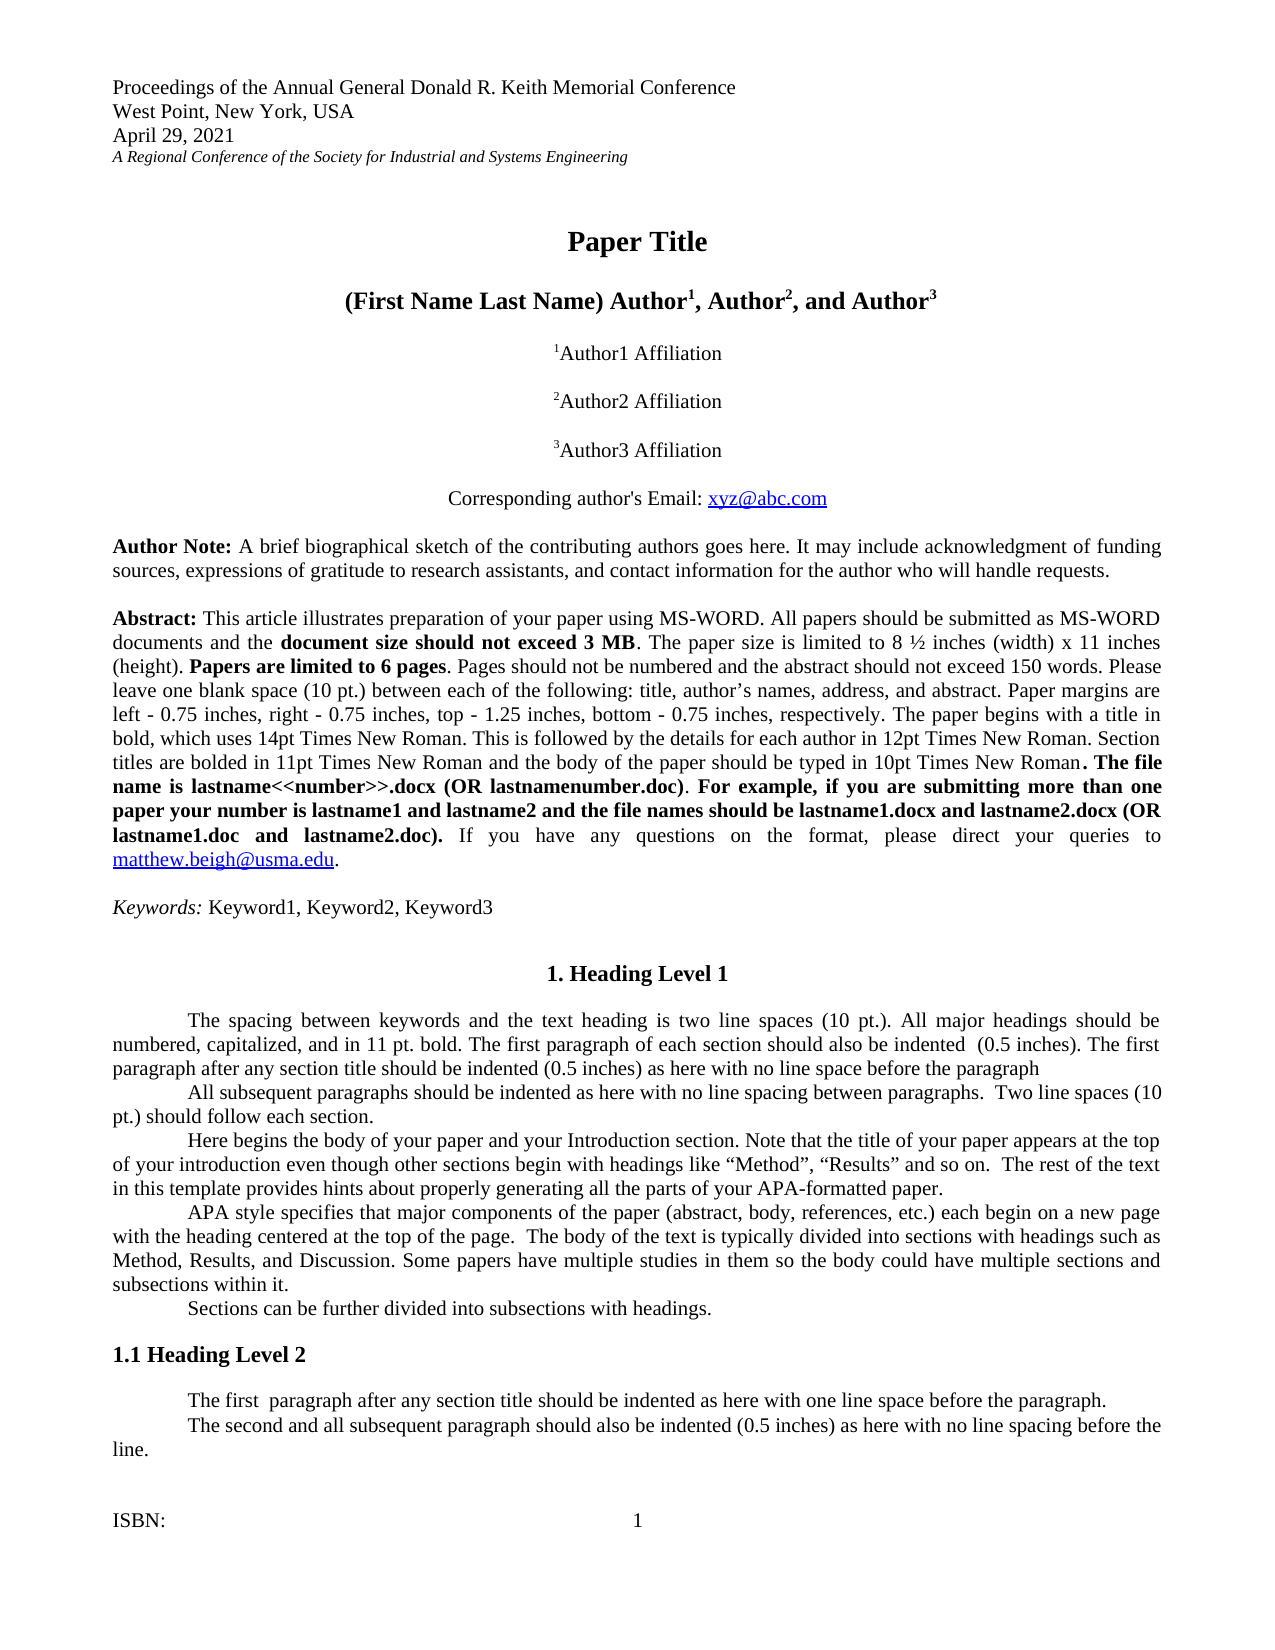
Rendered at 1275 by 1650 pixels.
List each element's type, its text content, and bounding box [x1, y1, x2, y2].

text 1Author1 Affiliation [112, 341, 1162, 365]
text Abstract: This article illustrates preparation of your paper using MS-WORD. All papers should be submitted as MS-WORD documents and the document size should not exceed 3 MB. The paper size is limited to 8 ½ inches (width) x 11 inches (height). Papers are limited to 6 pages. Pages should not be numbered and the abstract should not exceed 150 words. Please leave one blank space (10 pt.) between each of the following: title, author’s names, address, and abstract. Paper margins are left - 0.75 inches, right - 0.75 inches, top - 1.25 inches, bottom - 0.75 inches, respectively. The paper begins with a title in bold, which uses 14pt Times New Roman. This is followed by the details for each author in 12pt Times New Roman. Section titles are bolded in 11pt Times New Roman and the body of the paper should be typed in 10pt Times New Roman. The file name is lastname<<number>>.docx (OR lastnamenumber.doc). For example, if you are submitting more than one paper your number is lastname1 and lastname2 and the file names should be lastname1.docx and lastname2.docx (OR lastname1.doc and lastname2.doc). If you have any questions on the format, please direct your queries to matthew.beigh@usma.edu. [112, 606, 1162, 871]
text The first paragraph after any section title should be indented as here with one line space before the paragraph. [112, 1388, 1162, 1412]
text Here begins the body of your paper and your Introduction section. Note that the title of your paper appears at the top of your introduction even though other sections begin with headings like “Method”, “Results” and so on. The rest of the text in this template provides hints about properly generating all the parts of your APA-formatted paper. [112, 1128, 1162, 1200]
text The second and all subsequent paragraph should also be indented (0.5 inches) as here with no line spacing before the line. [112, 1412, 1162, 1461]
text Author Note: A brief biographical sketch of the contributing authors goes here. It may include acknowledgment of funding sources, expressions of gratitude to research assistants, and contact information for the author who will handle requests. [112, 534, 1162, 582]
text The spacing between keywords and the text heading is two line spaces (10 pt.). All major headings should be numbered, capitalized, and in 11 pt. bold. The first paragraph of each section should also be indented (0.5 inches). The first paragraph after any section title should be indented (0.5 inches) as here with no line space before the paragraph [112, 1008, 1162, 1080]
text 2Author2 Affiliation [112, 389, 1162, 413]
text APA style specifies that major components of the paper (abstract, body, references, etc.) each begin on a new page with the heading centered at the top of the page. The body of the text is typically divided into sections with headings such as Method, Results, and Discussion. Some papers have multiple studies in them so the body could have multiple sections and subsections within it. [112, 1200, 1162, 1296]
text Sections can be further divided into subsections with headings. [112, 1296, 1162, 1320]
text All subsequent paragraphs should be indented as here with no line spacing between paragraphs. Two line spaces (10 pt.) should follow each section. [112, 1080, 1162, 1128]
subtitle 1.1 Heading Level 2 [112, 1341, 1162, 1368]
text Keywords: Keyword1, Keyword2, Keyword3 [112, 895, 1162, 919]
text Corresponding author's Email: xyz@abc.com [112, 486, 1162, 510]
title Paper Title [112, 224, 1162, 257]
subtitle 1. Heading Level 1 [112, 960, 1162, 987]
text 3Author3 Affiliation [112, 437, 1162, 462]
subtitle (First Name Last Name) Author1, Author2, and Author3 [112, 286, 1162, 315]
